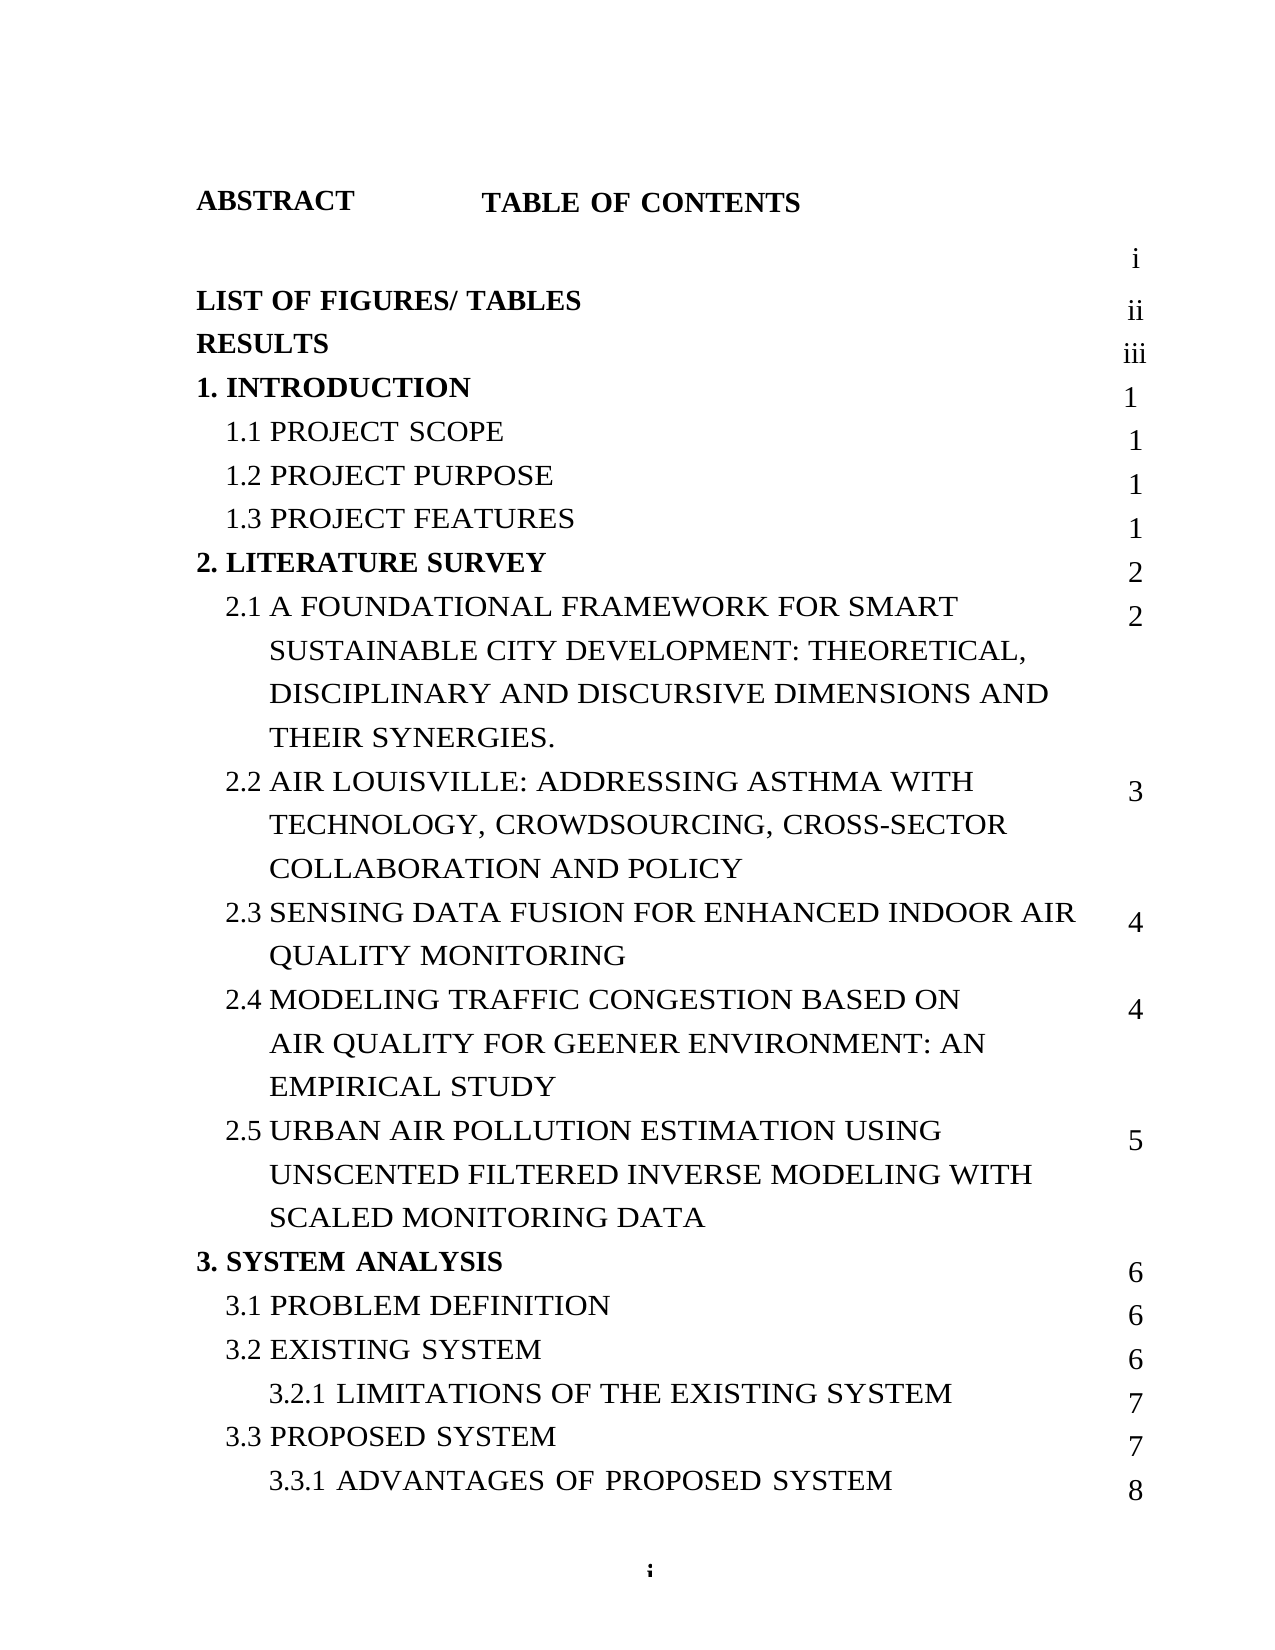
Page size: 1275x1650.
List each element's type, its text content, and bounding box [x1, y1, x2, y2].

list PROJECT PURPOSE [225, 458, 1079, 491]
list SENSING DATA FUSION FOR ENHANCED INDOOR AIR QUALITY MONITORING [225, 895, 1079, 972]
text 2 [1083, 598, 1188, 632]
subtitle ABSTRACT [196, 183, 360, 217]
text i [389, 240, 1140, 275]
text 3 [1083, 773, 1188, 807]
list A FOUNDATIONAL FRAMEWORK FOR SMART SUSTAINABLE CITY DEVELOPMENT: THEORETICAL, DISCIPLINARY AND DISCURSIVE DIMENSIONS AND THEIR SYNERGIES. [225, 589, 1051, 753]
text 4 [1083, 904, 1188, 939]
list MODELING TRAFFIC CONGESTION BASED ON AIR QUALITY FOR GEENER ENVIRONMENT: AN EMPIRICAL STUDY [225, 982, 1023, 1103]
text 6 [1083, 1297, 1188, 1332]
subtitle LIST OF FIGURES/ TABLES RESULTS [196, 283, 712, 360]
list AIR LOUISVILLE: ADDRESSING ASTHMA WITH TECHNOLOGY, CROWDSOURCING, CROSS-SECTOR COLLABORATION AND POLICY [225, 764, 1031, 884]
text 7 [1083, 1385, 1188, 1419]
text 1 [1083, 467, 1188, 501]
list PROPOSED SYSTEM [225, 1419, 1079, 1453]
text 7 [1083, 1428, 1188, 1463]
list URBAN AIR POLLUTION ESTIMATION USING UNSCENTED FILTERED INVERSE MODELING WITH SCALED MONITORING DATA [225, 1113, 1035, 1234]
text 6 [1083, 1254, 1188, 1288]
text ii iii 1 [1123, 292, 1148, 414]
subtitle LITERATURE SURVEY [196, 545, 1079, 579]
text 4 [1083, 991, 1188, 1026]
text TABLE OF CONTENTS [481, 186, 1206, 219]
text 5 [1083, 1123, 1188, 1157]
text 2 [1083, 554, 1188, 589]
list PROJECT SCOPE [225, 414, 1079, 448]
text 8 [1083, 1472, 1188, 1507]
list EXISTING SYSTEM [225, 1332, 1079, 1366]
text 1 [1083, 510, 1188, 545]
list LIMITATIONS OF THE EXISTING SYSTEM [269, 1376, 1079, 1409]
list PROBLEM DEFINITION [225, 1288, 1079, 1322]
list INTRODUCTION [196, 370, 1079, 404]
text 6 [1083, 1341, 1188, 1376]
list PROJECT FEATURES [225, 502, 1079, 535]
subtitle SYSTEM ANALYSIS [196, 1244, 1079, 1278]
list ADVANTAGES OF PROPOSED SYSTEM [269, 1463, 1079, 1497]
text 1 [1083, 423, 1188, 458]
